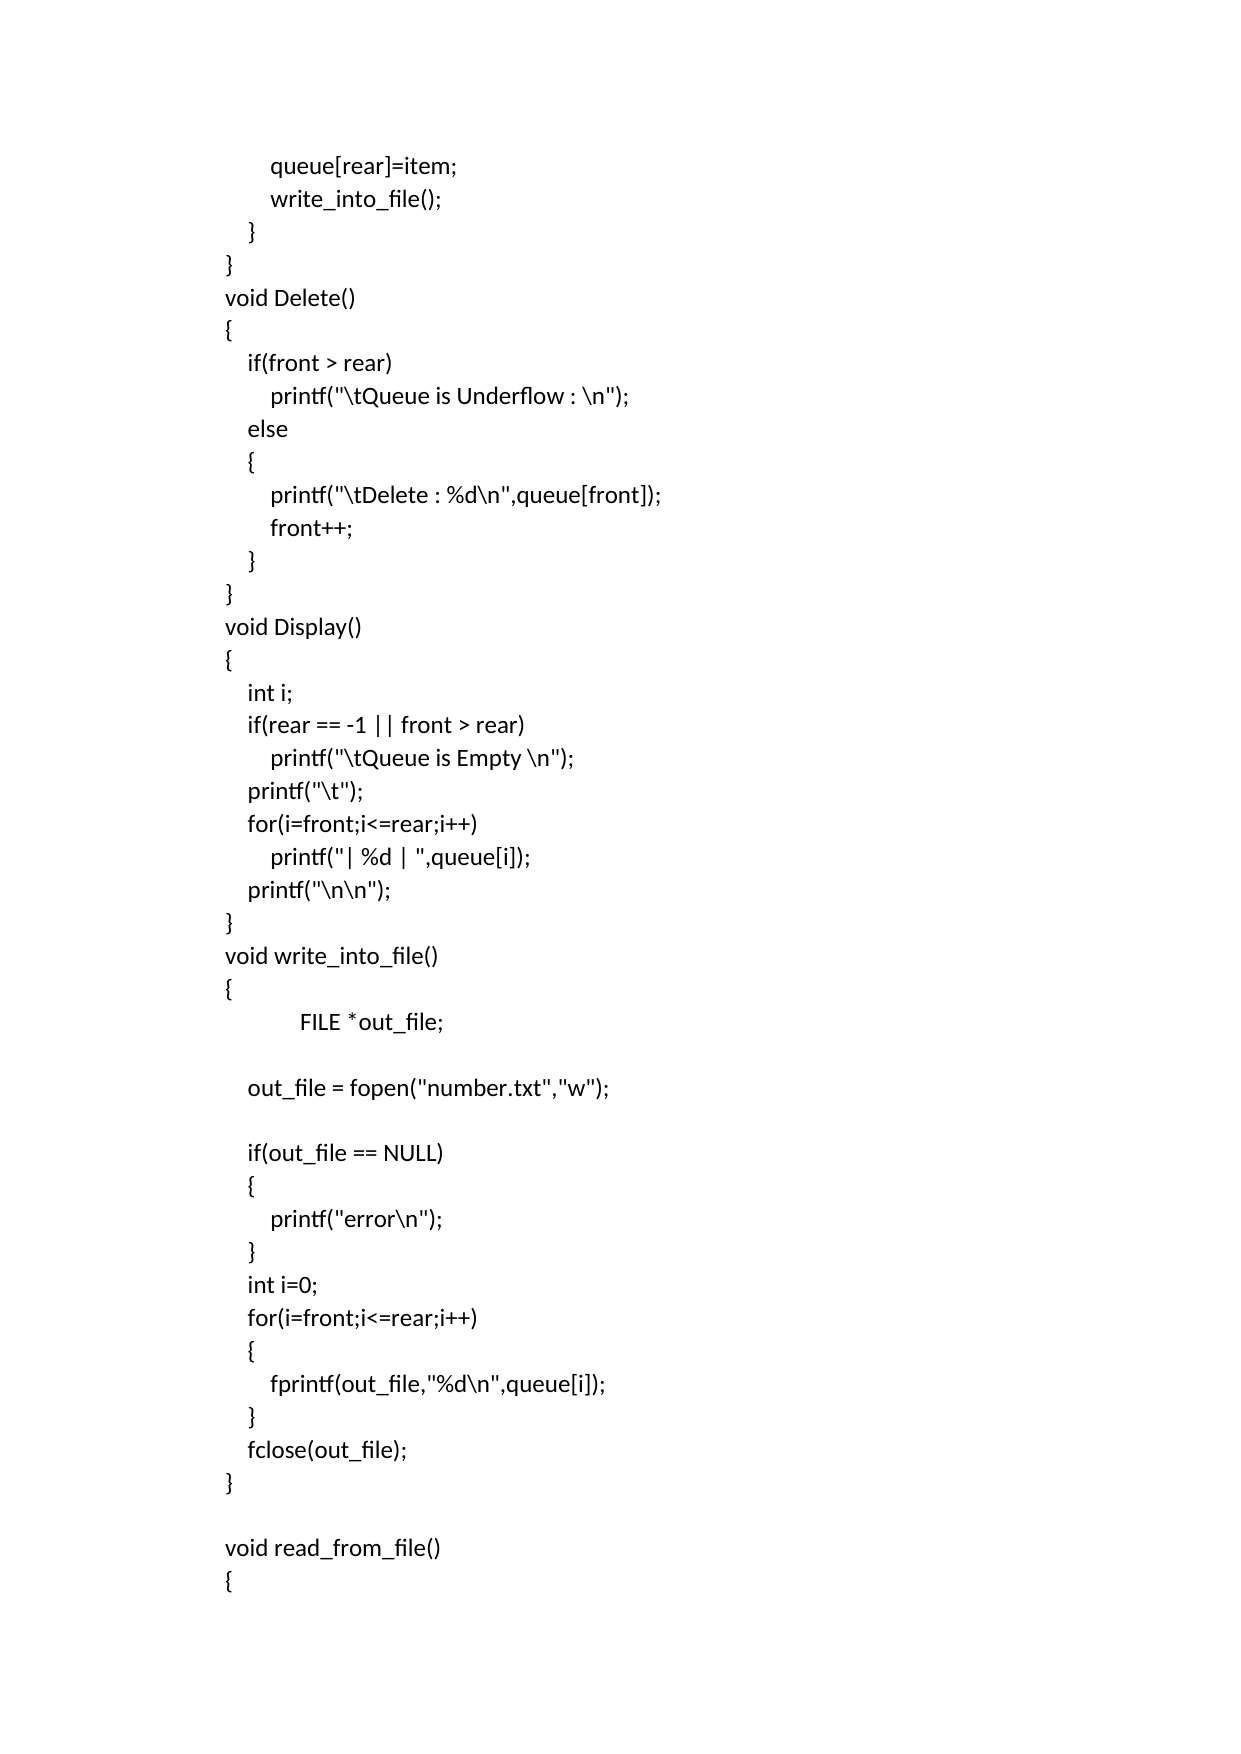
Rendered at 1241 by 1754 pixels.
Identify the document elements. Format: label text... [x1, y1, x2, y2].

list int i; [225, 677, 1090, 707]
list printf("\tDelete : %d\n",queue[front]); [225, 479, 1090, 510]
list int i=0; [225, 1269, 1090, 1300]
list printf("\n\n"); [225, 874, 1090, 905]
list } [225, 249, 1090, 279]
list printf("\tQueue is Underflow : \n"); [225, 380, 1090, 411]
list front++; [225, 512, 1090, 543]
list { [225, 446, 1090, 477]
list { [225, 973, 1090, 1003]
list } [225, 907, 1090, 938]
list for(i=front;i<=rear;i++) [225, 1302, 1090, 1333]
list for(i=front;i<=rear;i++) [225, 808, 1090, 839]
list printf("\t"); [225, 775, 1090, 806]
list if(out_file == NULL) [225, 1137, 1090, 1168]
list void read_from_file() [225, 1532, 1090, 1563]
list { [225, 1565, 1090, 1596]
list else [225, 413, 1090, 444]
list write_into_file(); [225, 183, 1090, 213]
list { [225, 644, 1090, 674]
list } [225, 578, 1090, 608]
list } [225, 1467, 1090, 1497]
list if(rear == -1 || front > rear) [225, 709, 1090, 740]
list printf("\tQueue is Empty \n"); [225, 742, 1090, 773]
list FILE *out_file; [225, 1006, 1090, 1036]
list { [225, 314, 1090, 345]
list } [225, 216, 1090, 246]
list void Delete() [225, 282, 1090, 312]
list } [225, 1236, 1090, 1267]
list } [225, 1401, 1090, 1431]
list void write_into_file() [225, 940, 1090, 971]
list if(front > rear) [225, 347, 1090, 378]
list fprintf(out_file,"%d\n",queue[i]); [225, 1368, 1090, 1398]
list { [225, 1335, 1090, 1366]
list queue[rear]=item; [225, 150, 1090, 181]
list out_file = fopen("number.txt","w"); [225, 1072, 1090, 1102]
list fclose(out_file); [225, 1434, 1090, 1464]
list { [225, 1170, 1090, 1201]
list printf("error\n"); [225, 1203, 1090, 1234]
list void Display() [225, 611, 1090, 641]
list printf("| %d | ",queue[i]); [225, 841, 1090, 872]
list } [225, 545, 1090, 576]
